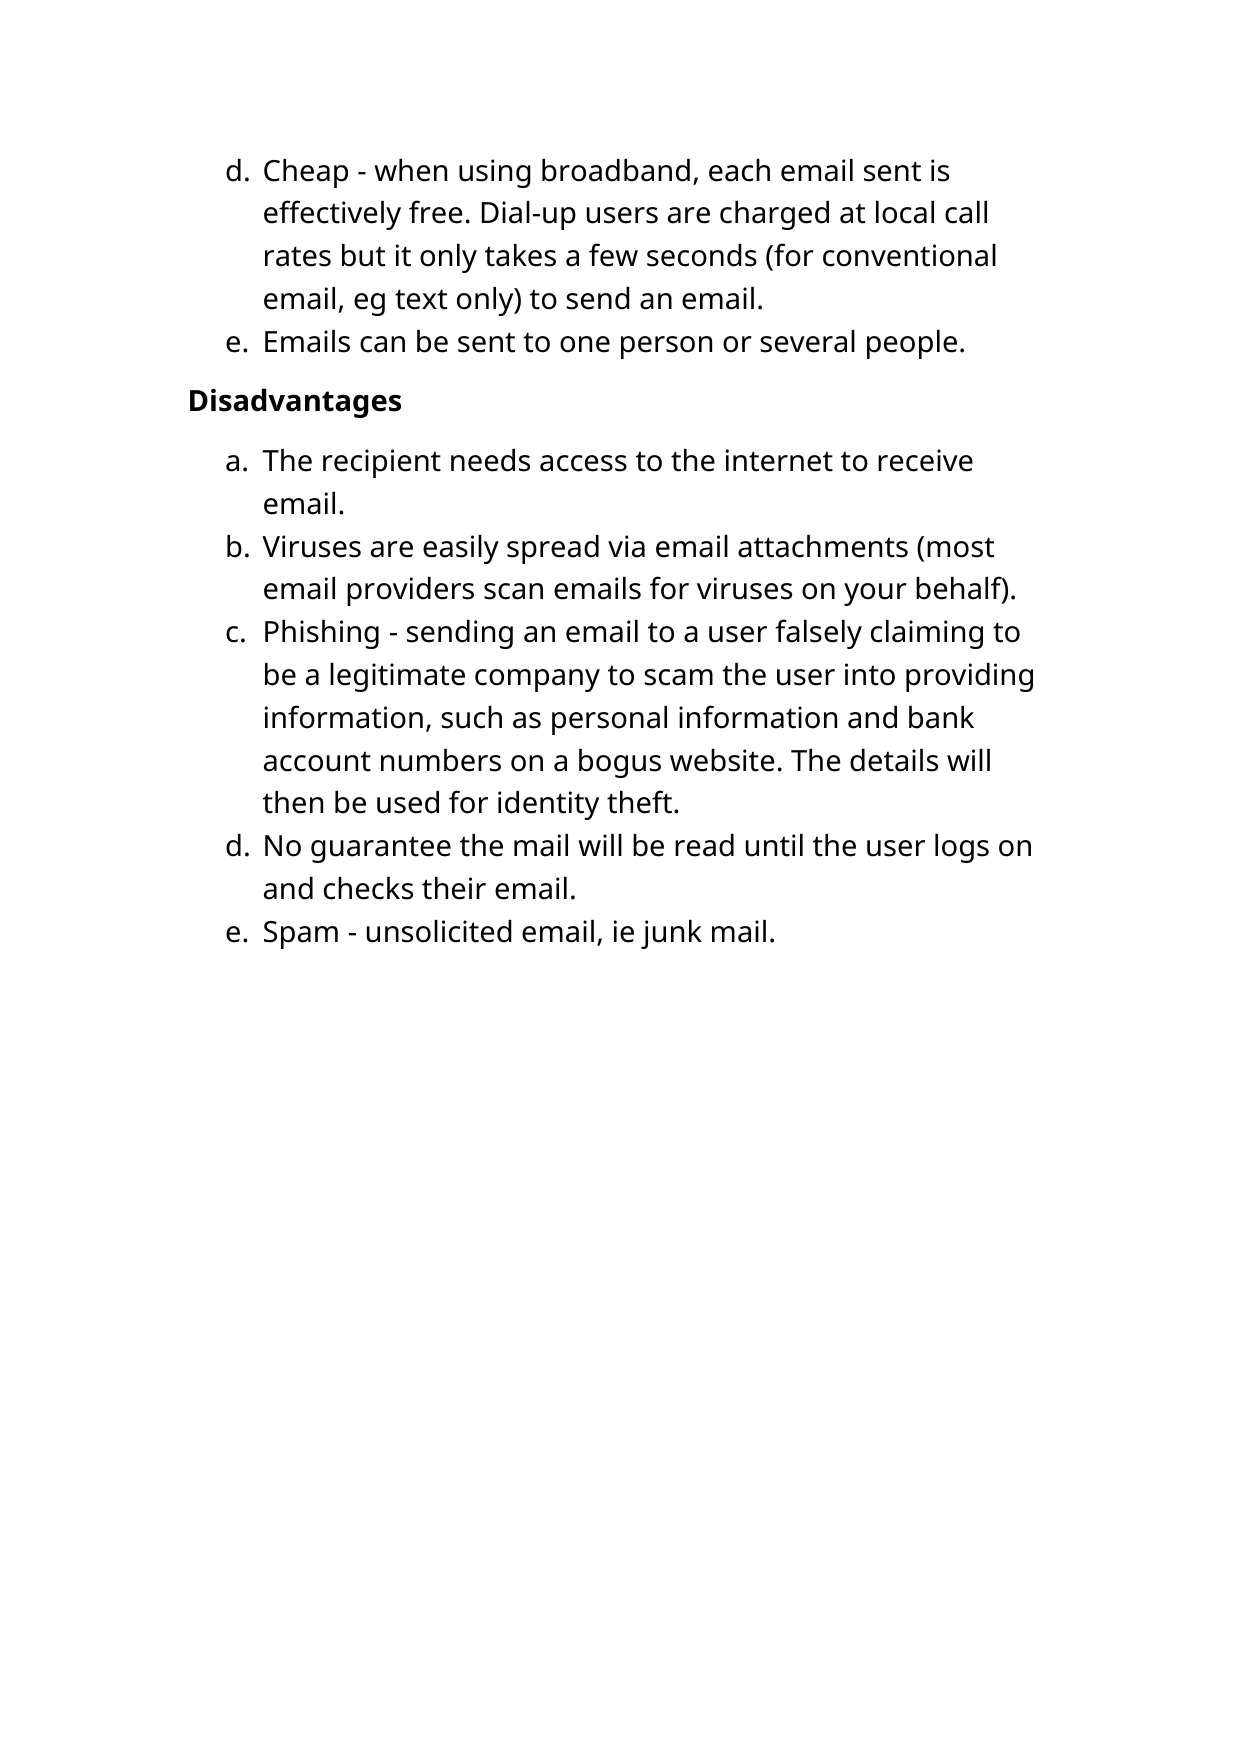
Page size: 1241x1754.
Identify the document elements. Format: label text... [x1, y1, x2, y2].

text Disadvantages [187, 381, 1053, 420]
list Spam - unsolicited email, ie junk mail. [225, 911, 1053, 951]
list The recipient needs access to the internet to receive email. [225, 440, 1053, 523]
list Viruses are easily spread via email attachments (most email providers scan emails for viruses on your behalf). [225, 526, 1053, 608]
list No guarantee the mail will be read until the user logs on and checks their email. [225, 826, 1053, 908]
list Phishing - sending an email to a user falsely claiming to be a legitimate company to scam the user into providing information, such as personal information and bank account numbers on a bogus website. The details will then be used for identity theft. [225, 611, 1053, 822]
list Cheap - when using broadband, each email sent is effectively free. Dial-up users are charged at local call rates but it only takes a few seconds (for conventional email, eg text only) to send an email. [225, 150, 1053, 318]
list Emails can be sent to one person or several people. [225, 321, 1053, 361]
